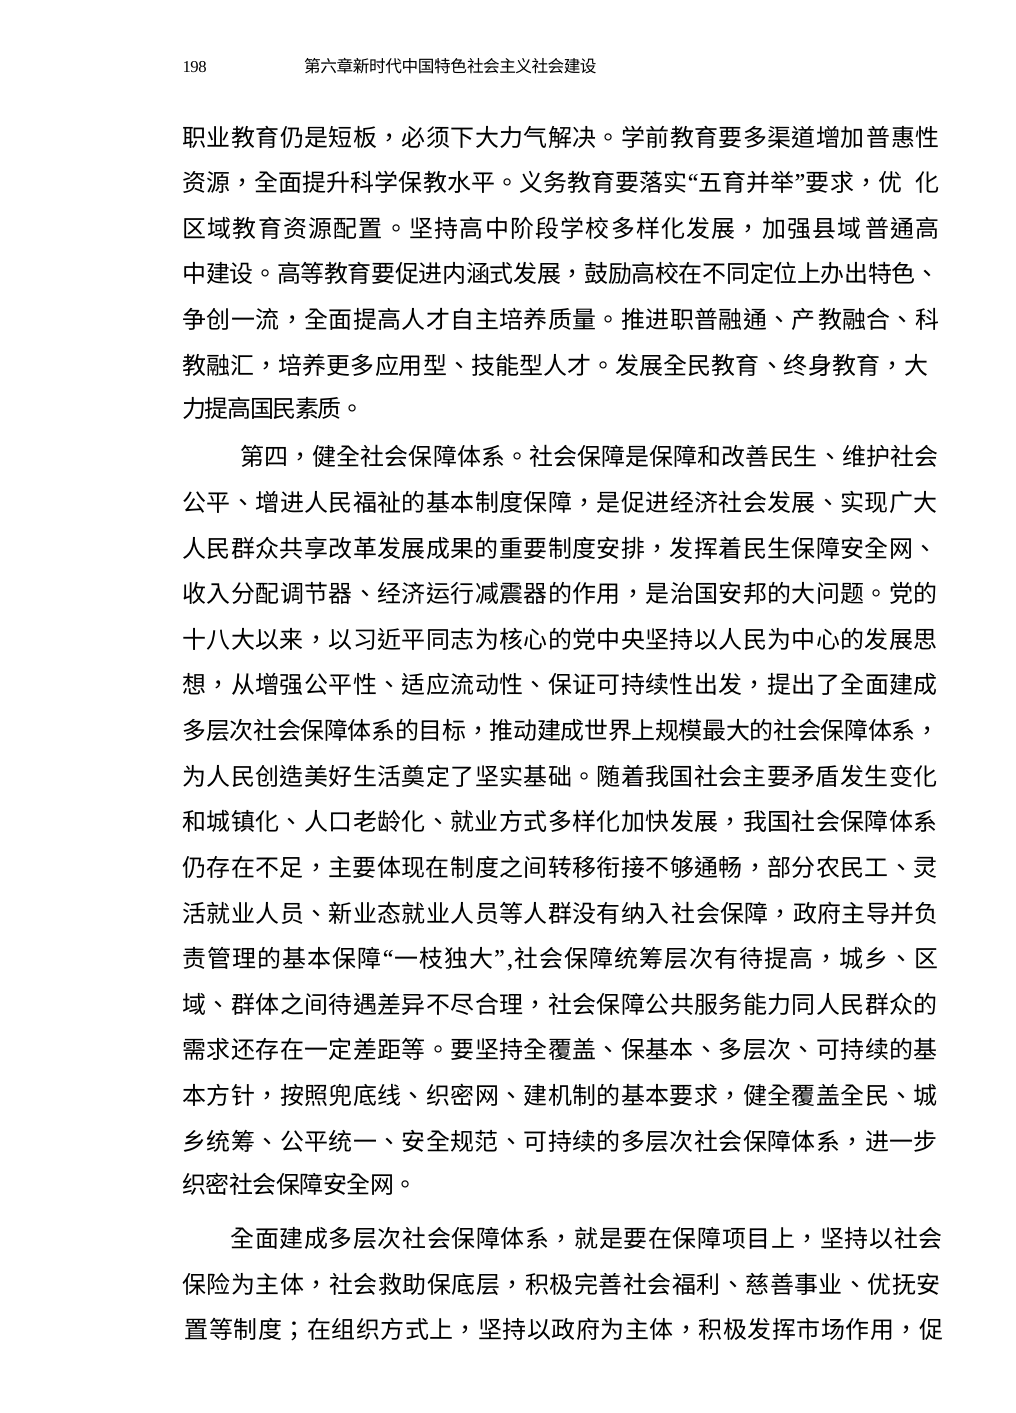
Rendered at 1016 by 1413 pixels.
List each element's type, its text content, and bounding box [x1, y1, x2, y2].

text 置等制度；在组织方式上，坚持以政府为主体，积极发挥市场作用，促 [152, 1314, 943, 1344]
text 198 第六章新时代中国特色社会主义社会建设 [182, 56, 943, 76]
text 织密社会保障安全网。 [182, 1170, 943, 1200]
text 第四，健全社会保障体系。社会保障是保障和改善民生、维护社会 公平、增进人民福祉的基本制度保障，是促进经济社会发展、实现广大 人民群众共享改革发展成果的重要制度安排，发挥着民生保障安全网、 收入分配调节器、经济运行减震器的作用，是治国安邦的大问题。党的 十八大以来，以习近平同志为核心的党中央坚持以人民为中心的发展思 想，从增强公平性、适应流动性、保证可持续性出发，提出了全面建成 多层次社会保障体系的目标，推动建成世界上规模最大的社会保障体系， 为人民创造美好生活奠定了坚实基础。随着我国社会主要矛盾发生变化 和城镇化、人口老龄化、就业方式多样化加快发展，我国社会保障体系 仍存在不足，主要体现在制度之间转移衔接不够通畅，部分农民工、灵 活就业人员、新业态就业人员等人群没有纳入社会保障，政府主导并负 责管理的基本保障“一枝独大”,社会保障统筹层次有待提高，城乡、区 域、群体之间待遇差异不尽合理，社会保障公共服务能力同人民群众的 需求还存在一定差距等。要坚持全覆盖、保基本、多层次、可持续的基 本方针，按照兜底线、织密网、建机制的基本要求，健全覆盖全民、城 乡统筹、公平统一、安全规范、可持续的多层次社会保障体系，进一步 [182, 440, 939, 1157]
text 全面建成多层次社会保障体系，就是要在保障项目上，坚持以社会 保险为主体，社会救助保底层，积极完善社会福利、慈善事业、优抚安 [182, 1221, 943, 1301]
text 力提高国民素质。 [182, 394, 943, 424]
text 职业教育仍是短板，必须下大力气解决。学前教育要多渠道增加普惠性 资源，全面提升科学保教水平。义务教育要落实“五育并举”要求，优 化区域教育资源配置。坚持高中阶段学校多样化发展，加强县域普通高 中建设。高等教育要促进内涵式发展，鼓励高校在不同定位上办出特色、 争创一流，全面提高人才自主培养质量。推进职普融通、产教融合、科 教融汇，培养更多应用型、技能型人才。发展全民教育、终身教育，大 [182, 120, 939, 381]
